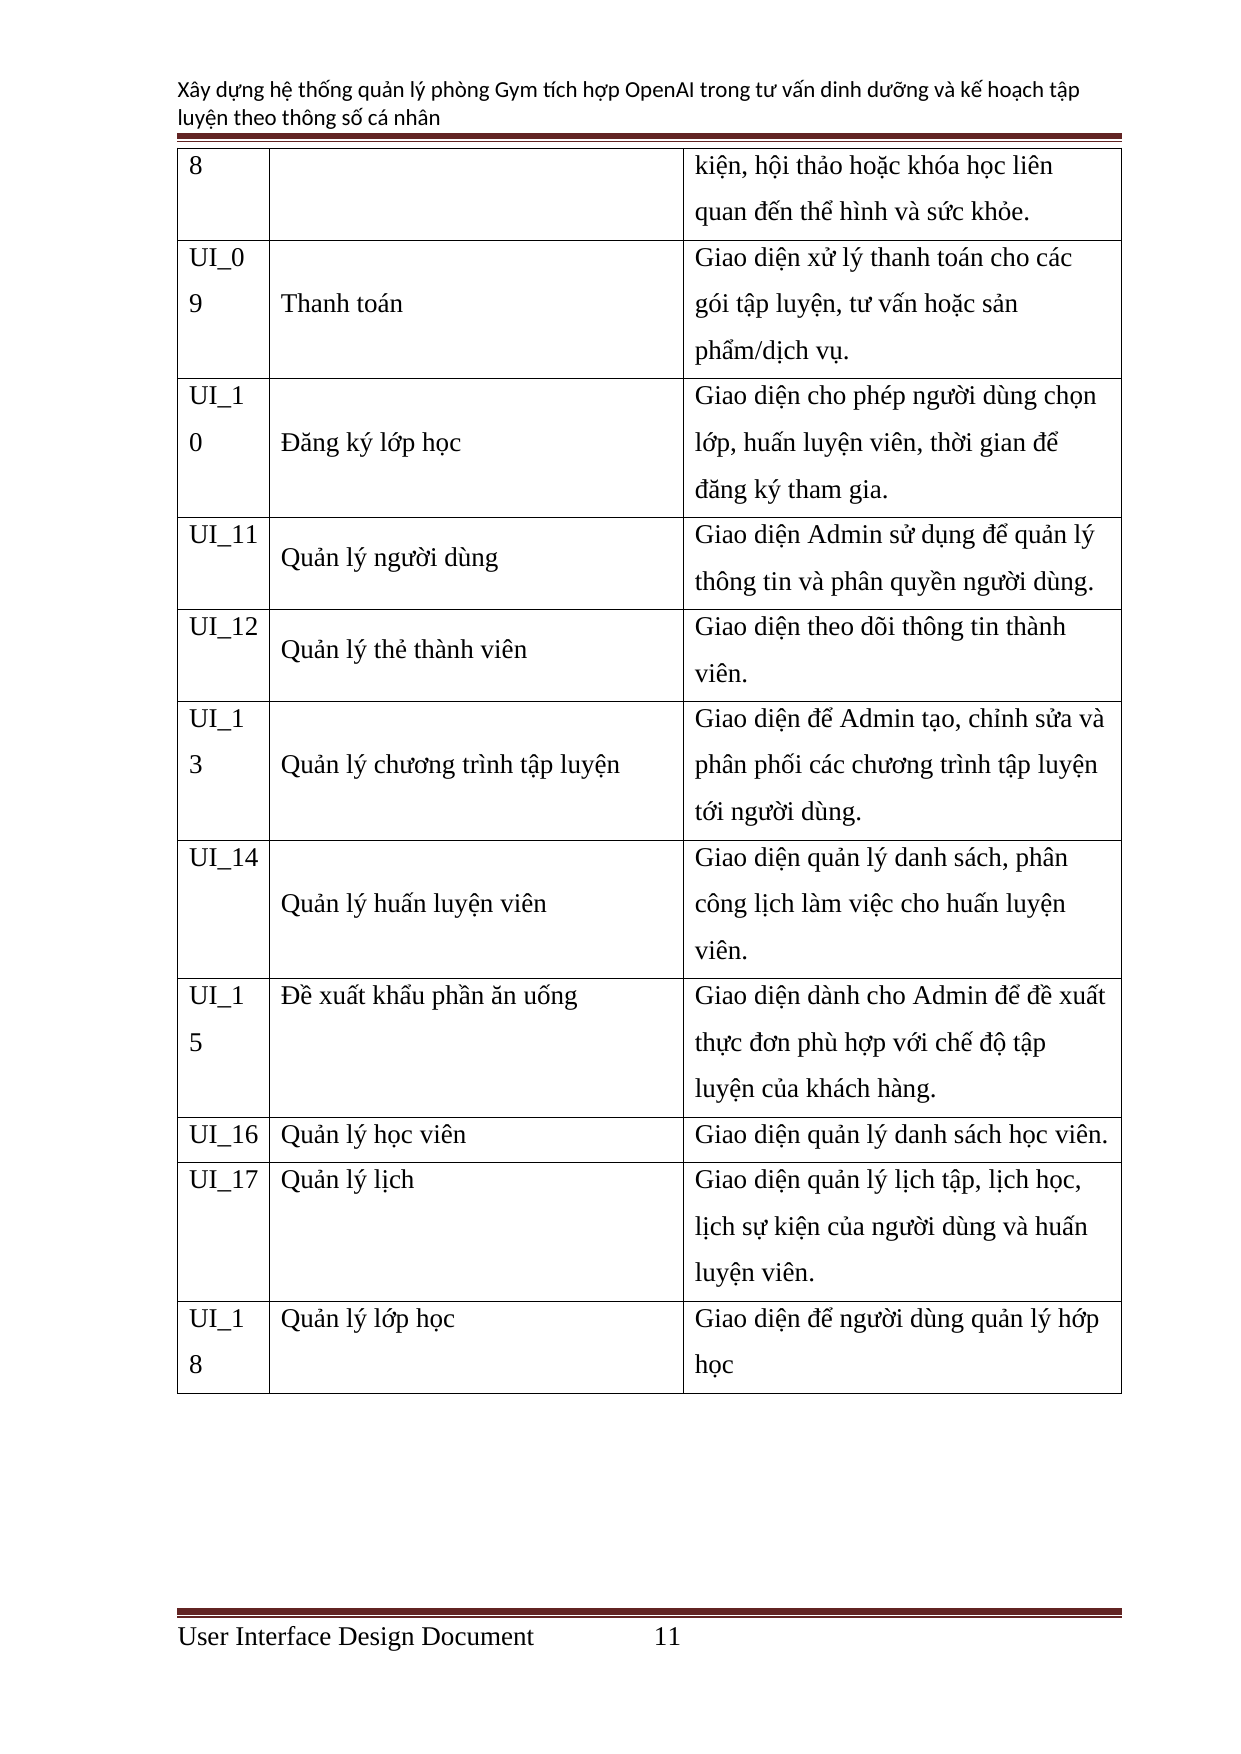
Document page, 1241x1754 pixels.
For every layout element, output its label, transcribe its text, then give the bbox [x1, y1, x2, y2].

table_cell UI_17 [178, 1163, 269, 1301]
table_cell Đăng ký lớp học [270, 379, 683, 517]
table_cell Giao diện quản lý danh sách, phân công lịch làm việc cho huấn luyện viên. [684, 841, 1121, 978]
table_cell UI_10 [178, 379, 269, 517]
table_cell Quản lý thẻ thành viên [270, 610, 683, 701]
table_cell UI_16 [178, 1118, 269, 1162]
table_cell Giao diện cho phép người dùng chọn lớp, huấn luyện viên, thời gian để đăng ký tham gia. [684, 379, 1121, 517]
table_cell Đề xuất khẩu phần ăn uống [270, 979, 683, 1117]
table_cell Giao diện theo dõi thông tin thành viên. [684, 610, 1121, 701]
table_cell Giao diện để người dùng quản lý hớp học [684, 1302, 1121, 1393]
table_cell UI_15 [178, 979, 269, 1117]
table_cell Giao diện quản lý danh sách học viên. [684, 1118, 1121, 1162]
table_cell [270, 149, 683, 240]
table_cell Giao diện quản lý lịch tập, lịch học, lịch sự kiện của người dùng và huấn luyện viên. [684, 1163, 1121, 1301]
table_cell UI_11 [178, 518, 269, 609]
table_cell Quản lý lớp học [270, 1302, 683, 1393]
table_cell UI_09 [178, 241, 269, 378]
table_cell UI_13 [178, 702, 269, 839]
table_cell UI_08 [178, 149, 269, 240]
table_cell Giao diện xử lý thanh toán cho các gói tập luyện, tư vấn hoặc sản phẩm/dịch vụ. [684, 241, 1121, 378]
table_cell Giao diện Admin sử dụng để quản lý thông tin và phân quyền người dùng. [684, 518, 1121, 609]
table_cell Quản lý người dùng [270, 518, 683, 609]
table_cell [684, 149, 1121, 240]
table_cell Giao diện dành cho Admin để đề xuất thực đơn phù hợp với chế độ tập luyện của khách hàng. [684, 979, 1121, 1117]
table_cell UI_12 [178, 610, 269, 701]
table_cell UI_14 [178, 841, 269, 978]
table_cell Quản lý huấn luyện viên [270, 841, 683, 978]
table_cell Quản lý chương trình tập luyện [270, 702, 683, 839]
table_cell Quản lý học viên [270, 1118, 683, 1162]
table_cell Quản lý lịch [270, 1163, 683, 1301]
table_cell Thanh toán [270, 241, 683, 378]
table_cell UI_18 [178, 1302, 269, 1393]
table_cell Giao diện để Admin tạo, chỉnh sửa và phân phối các chương trình tập luyện tới người dùng. [684, 702, 1121, 839]
